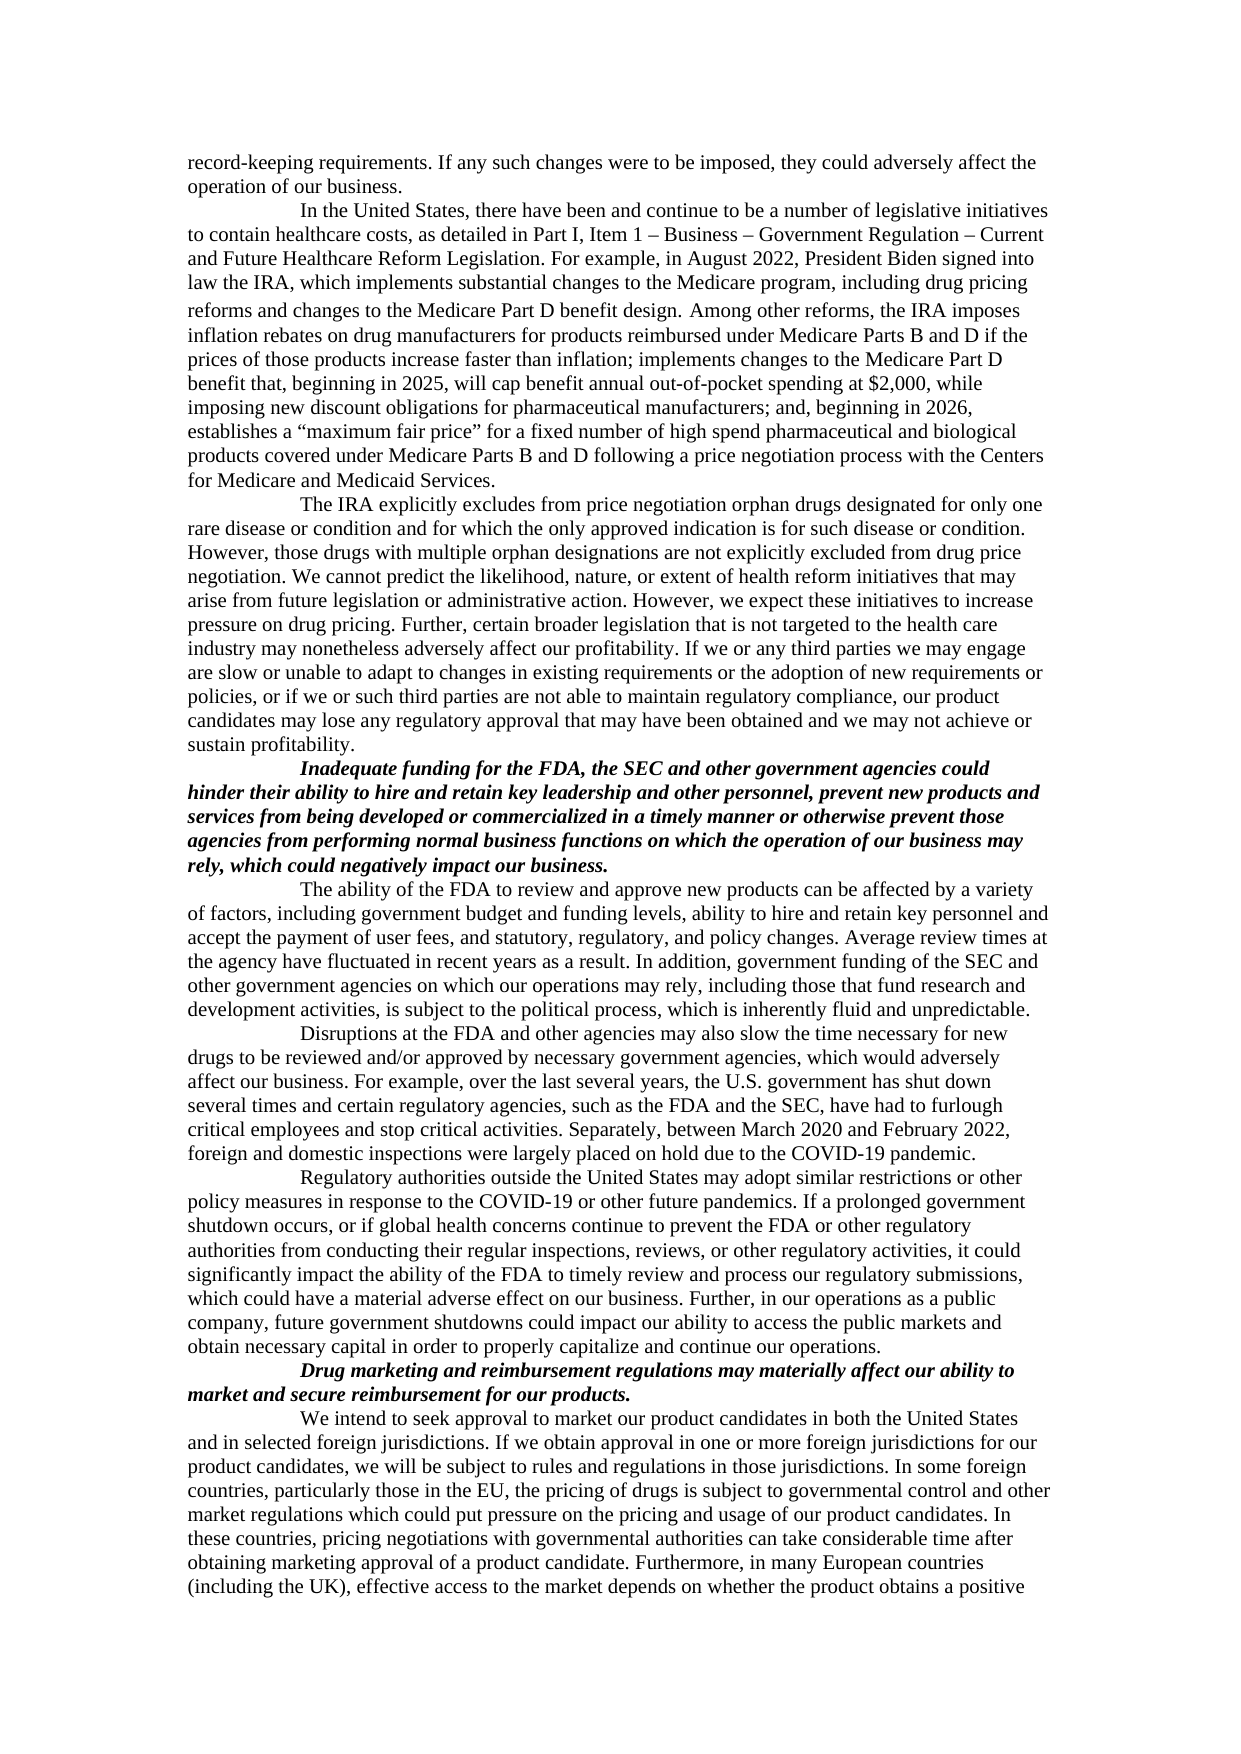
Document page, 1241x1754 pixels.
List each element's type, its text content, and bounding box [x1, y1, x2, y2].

text The IRA explicitly excludes from price negotiation orphan drugs designated for only one rare disease or condition and for which the only approved indication is for such disease or condition. However, those drugs with multiple orphan designations are not explicitly excluded from drug price negotiation. We cannot predict the likelihood, nature, or extent of health reform initiatives that may arise from future legislation or administrative action. However, we expect these initiatives to increase pressure on drug pricing. Further, certain broader legislation that is not targeted to the health care industry may nonetheless adversely affect our profitability. If we or any third parties we may engage are slow or unable to adapt to changes in existing requirements or the adoption of new requirements or policies, or if we or such third parties are not able to maintain regulatory compliance, our product candidates may lose any regulatory approval that may have been obtained and we may not achieve or sustain profitability. [187, 492, 1053, 756]
text Regulatory authorities outside the United States may adopt similar restrictions or other policy measures in response to the COVID-19 or other future pandemics. If a prolonged government shutdown occurs, or if global health concerns continue to prevent the FDA or other regulatory authorities from conducting their regular inspections, reviews, or other regulatory activities, it could significantly impact the ability of the FDA to timely review and process our regulatory submissions, which could have a material adverse effect on our business. Further, in our operations as a public company, future government shutdowns could impact our ability to access the public markets and obtain necessary capital in order to properly capitalize and continue our operations. [187, 1165, 1053, 1358]
text Drug marketing and reimbursement regulations may materially affect our ability to market and secure reimbursement for our products. [187, 1358, 1053, 1406]
text record-keeping requirements. If any such changes were to be imposed, they could adversely affect the operation of our business. [187, 150, 1053, 198]
text Disruptions at the FDA and other agencies may also slow the time necessary for new drugs to be reviewed and/or approved by necessary government agencies, which would adversely affect our business. For example, over the last several years, the U.S. government has shut down several times and certain regulatory agencies, such as the FDA and the SEC, have had to furlough critical employees and stop critical activities. Separately, between March 2020 and February 2022, foreign and domestic inspections were largely placed on hold due to the COVID-19 pandemic. [187, 1021, 1053, 1165]
text In the United States, there have been and continue to be a number of legislative initiatives to contain healthcare costs, as detailed in Part I, Item 1 – Business – Government Regulation – Current and Future Healthcare Reform Legislation. For example, in August 2022, President Biden signed into law the IRA, which implements substantial changes to the Medicare program, including drug pricing reforms and changes to the Medicare Part D benefit design. Among other reforms, the IRA imposes inflation rebates on drug manufacturers for products reimbursed under Medicare Parts B and D if the prices of those products increase faster than inflation; implements changes to the Medicare Part D benefit that, beginning in 2025, will cap benefit annual out-of-pocket spending at $2,000, while imposing new discount obligations for pharmaceutical manufacturers; and, beginning in 2026, establishes a “maximum fair price” for a fixed number of high spend pharmaceutical and biological products covered under Medicare Parts B and D following a price negotiation process with the Centers for Medicare and Medicaid Services. [187, 198, 1053, 492]
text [187, 1406, 1053, 1598]
text Inadequate funding for the FDA, the SEC and other government agencies could hinder their ability to hire and retain key leadership and other personnel, prevent new products and services from being developed or commercialized in a timely manner or otherwise prevent those agencies from performing normal business functions on which the operation of our business may rely, which could negatively impact our business. [187, 756, 1053, 877]
text The ability of the FDA to review and approve new products can be affected by a variety of factors, including government budget and funding levels, ability to hire and retain key personnel and accept the payment of user fees, and statutory, regulatory, and policy changes. Average review times at the agency have fluctuated in recent years as a result. In addition, government funding of the SEC and other government agencies on which our operations may rely, including those that fund research and development activities, is subject to the political process, which is inherently fluid and unpredictable. [187, 877, 1053, 1021]
